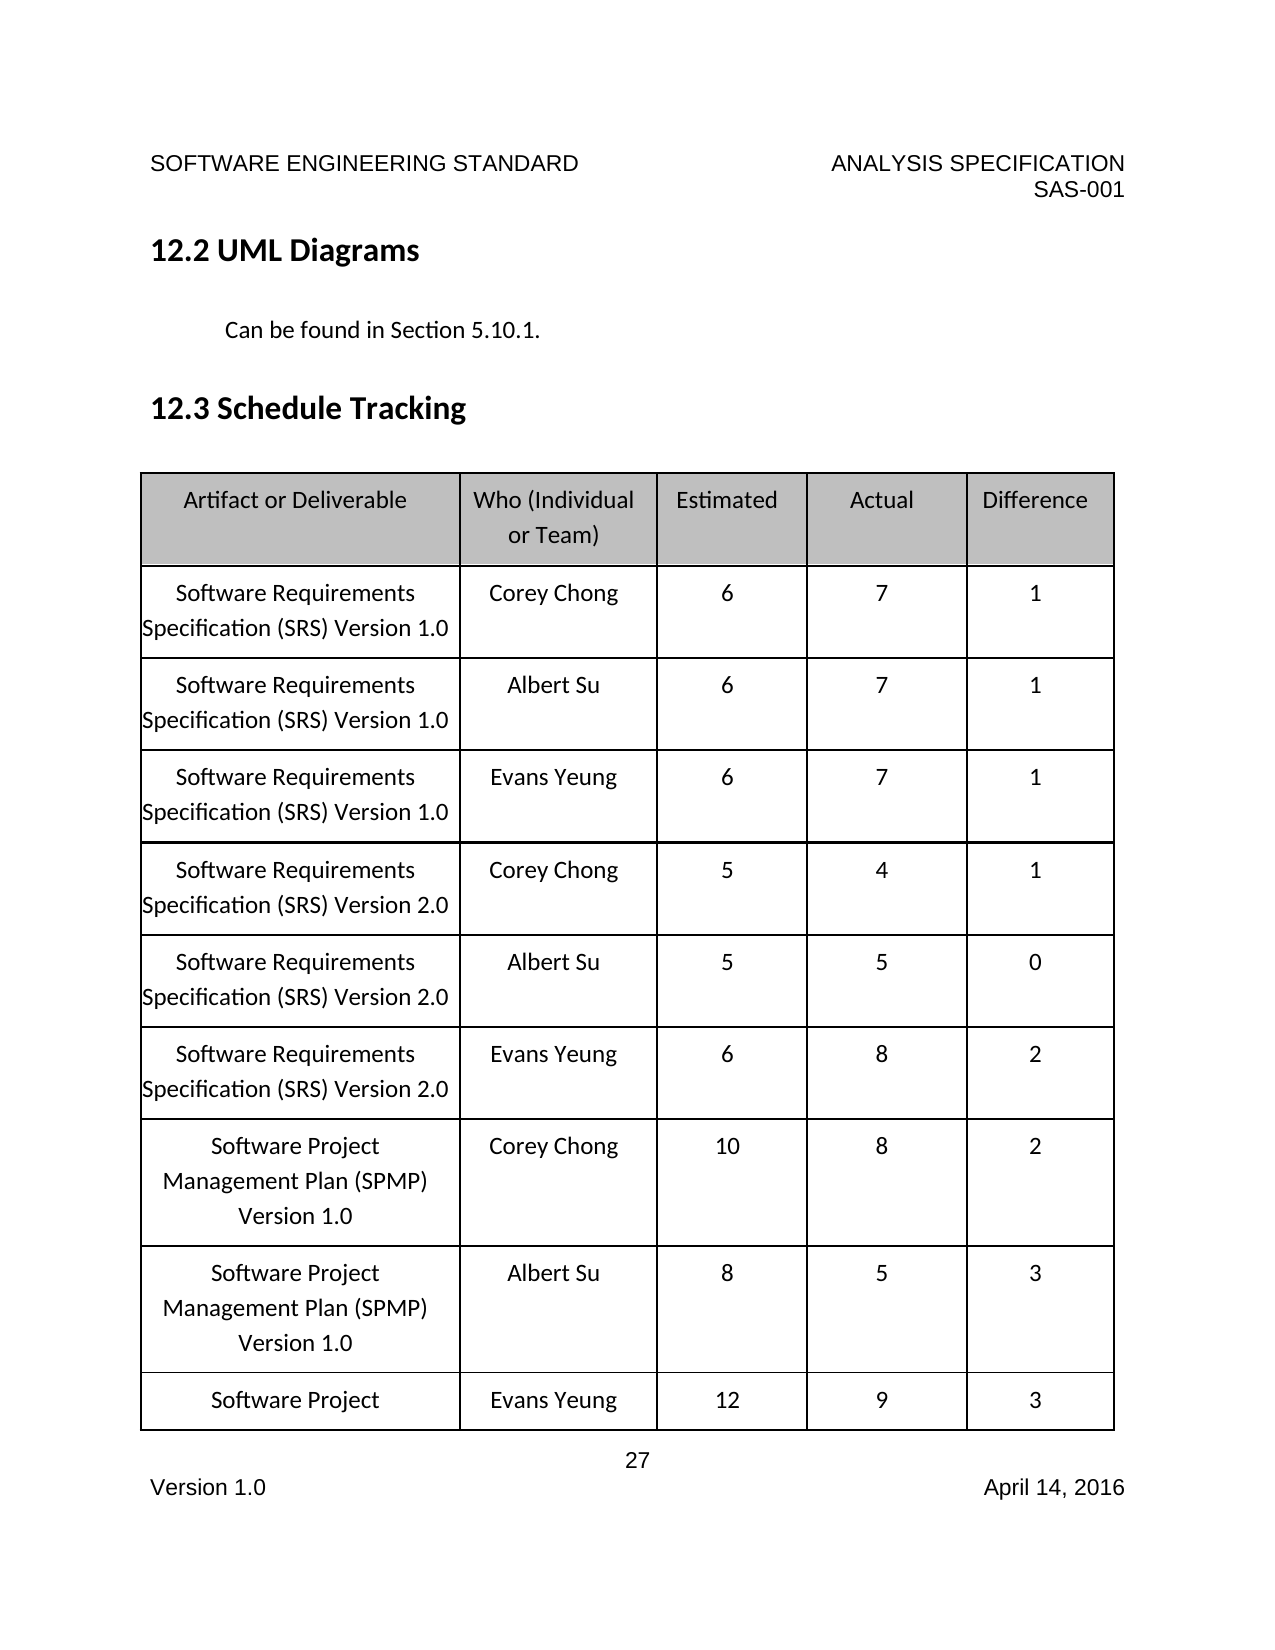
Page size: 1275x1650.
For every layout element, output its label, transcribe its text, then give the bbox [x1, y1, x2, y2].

table_cell 8 [658, 1247, 806, 1372]
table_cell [142, 1247, 459, 1372]
table_cell Albert Su [461, 659, 656, 749]
table_cell 7 [808, 659, 966, 749]
table_cell Corey Chong [461, 1120, 656, 1245]
table_cell 5 [658, 936, 806, 1026]
table_cell 2 [968, 1028, 1113, 1118]
table_cell Software Requirements Specification (SRS) Version 2.0 [142, 936, 459, 1026]
table_cell Software Requirements Specification (SRS) Version 1.0 [142, 751, 459, 841]
table_cell 7 [808, 751, 966, 841]
subtitle 12.3 Schedule Tracking [150, 387, 1125, 428]
table_cell 3 [968, 1247, 1113, 1372]
subtitle 12.2 UML Diagrams [150, 229, 1125, 270]
table_cell Evans Yeung [461, 751, 656, 841]
table_header Estimated [658, 474, 806, 564]
table_cell 5 [808, 1247, 966, 1372]
table_header Actual [808, 474, 966, 564]
table_cell Software Requirements Specification (SRS) Version 2.0 [142, 844, 459, 934]
table_cell 1 [968, 844, 1113, 934]
table_cell 5 [808, 936, 966, 1026]
table_cell 3 [968, 1373, 1113, 1428]
table_cell 8 [808, 1028, 966, 1118]
table_cell 1 [968, 659, 1113, 749]
table_cell 4 [808, 844, 966, 934]
table_cell Corey Chong [461, 844, 656, 934]
table_cell Software Requirements Specification (SRS) Version 2.0 [142, 1028, 459, 1118]
table_cell 1 [968, 567, 1113, 657]
table_cell 6 [658, 567, 806, 657]
table_cell Evans Yeung [461, 1373, 656, 1428]
table_cell 9 [808, 1373, 966, 1428]
table_header Difference [968, 474, 1113, 564]
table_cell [142, 1120, 459, 1245]
table_cell 7 [808, 567, 966, 657]
table_cell Corey Chong [461, 567, 656, 657]
table_cell 6 [658, 1028, 806, 1118]
table_cell 0 [968, 936, 1113, 1026]
table_cell Albert Su [461, 1247, 656, 1372]
table_cell 5 [658, 844, 806, 934]
table_cell 12 [658, 1373, 806, 1428]
table_cell Evans Yeung [461, 1028, 656, 1118]
table_cell 10 [658, 1120, 806, 1245]
text Can be found in Section 5.10.1. [150, 314, 1125, 345]
table_cell 8 [808, 1120, 966, 1245]
table_header Who (Individual or Team) [461, 474, 656, 564]
table_cell 1 [968, 751, 1113, 841]
table_cell 6 [658, 659, 806, 749]
table_cell 2 [968, 1120, 1113, 1245]
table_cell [142, 1373, 459, 1428]
table_cell Software Requirements Specification (SRS) Version 1.0 [142, 567, 459, 657]
table_cell 6 [658, 751, 806, 841]
table_cell Albert Su [461, 936, 656, 1026]
table_header Artifact or Deliverable [142, 474, 459, 564]
table_cell Software Requirements Specification (SRS) Version 1.0 [142, 659, 459, 749]
